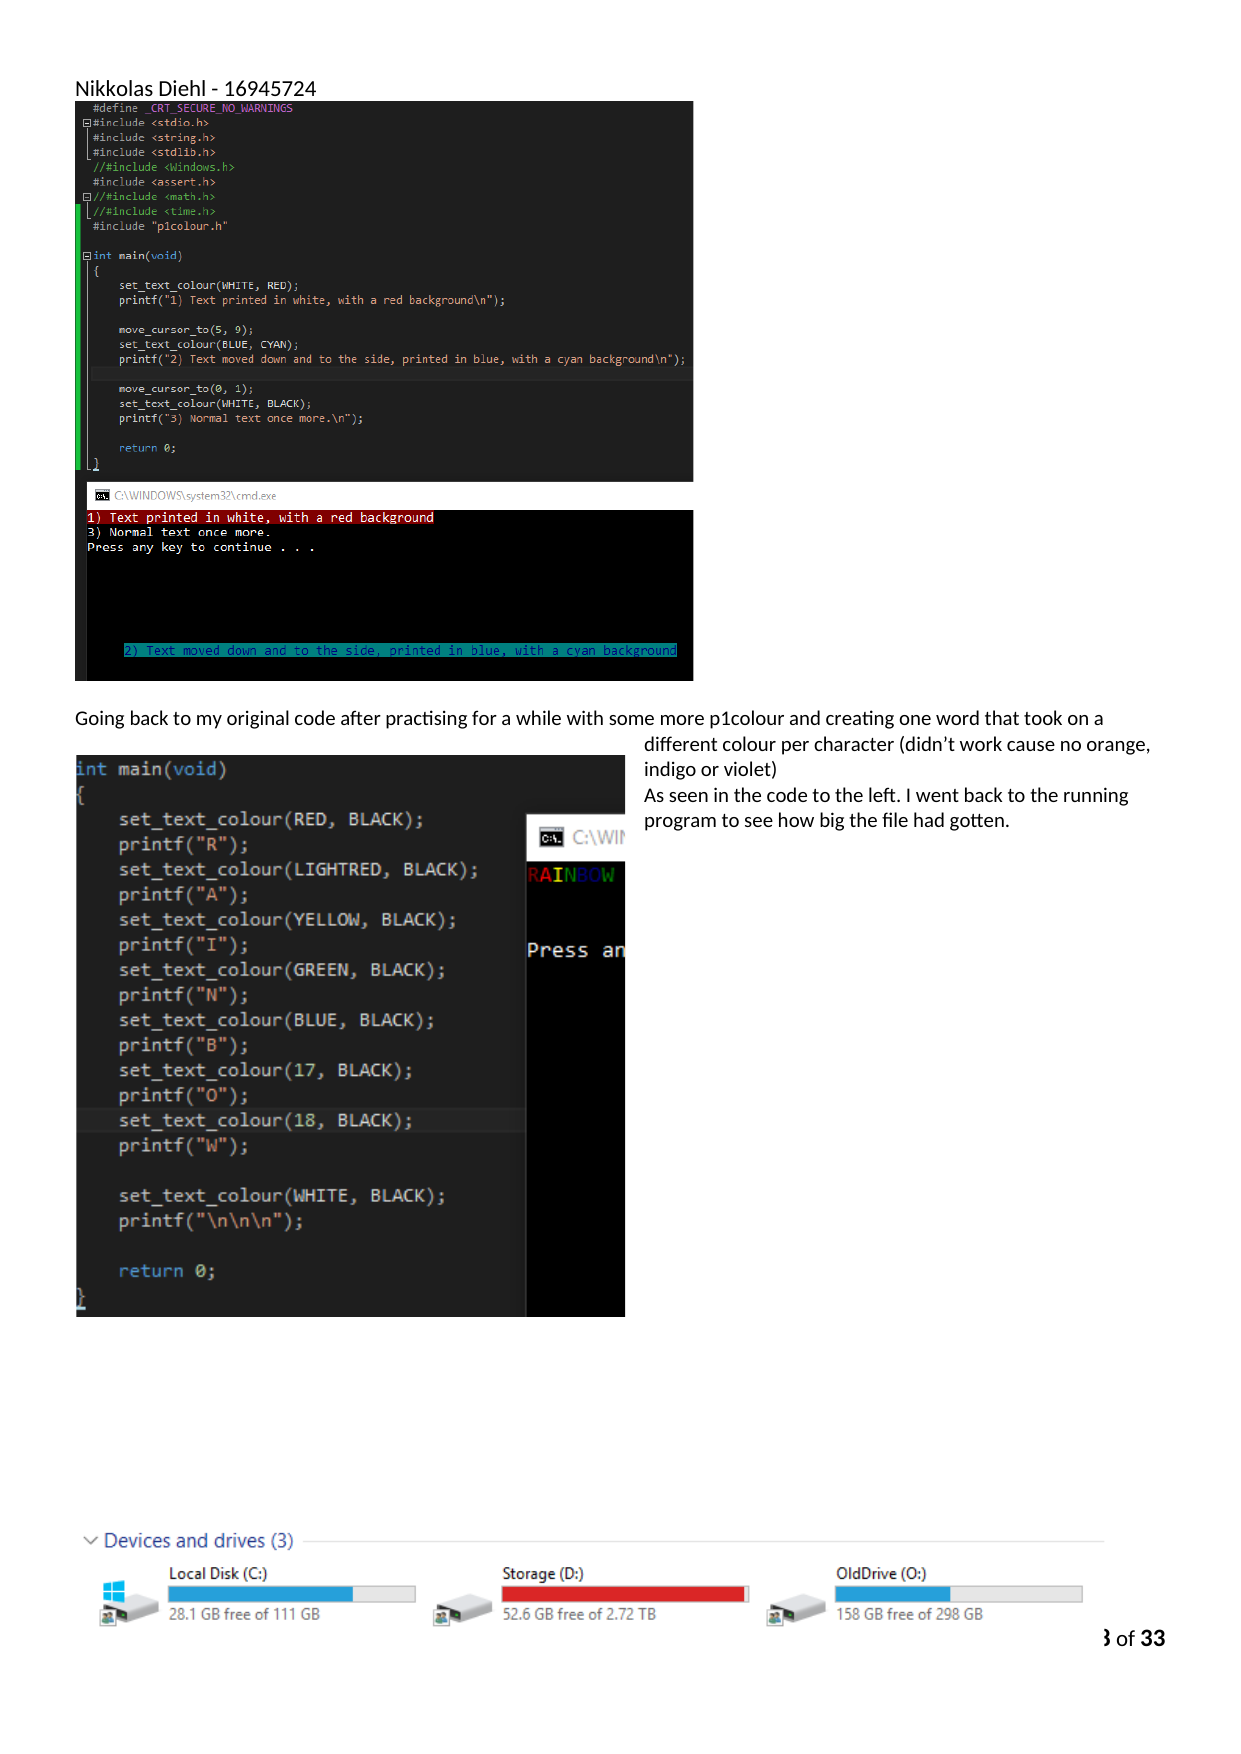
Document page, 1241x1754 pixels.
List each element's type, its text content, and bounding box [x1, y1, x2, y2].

picture [75, 755, 624, 1315]
picture [75, 101, 694, 681]
picture [76, 1520, 1104, 1657]
text As seen in the code to the left. I went back to the running program to see how big the file had gotten. [624, 782, 1165, 833]
text Going back to my original code after practising for a while with some more p1colour and creating one word that took on a different colour per character (didn’t work cause no orange, indigo or violet) [75, 706, 1165, 782]
